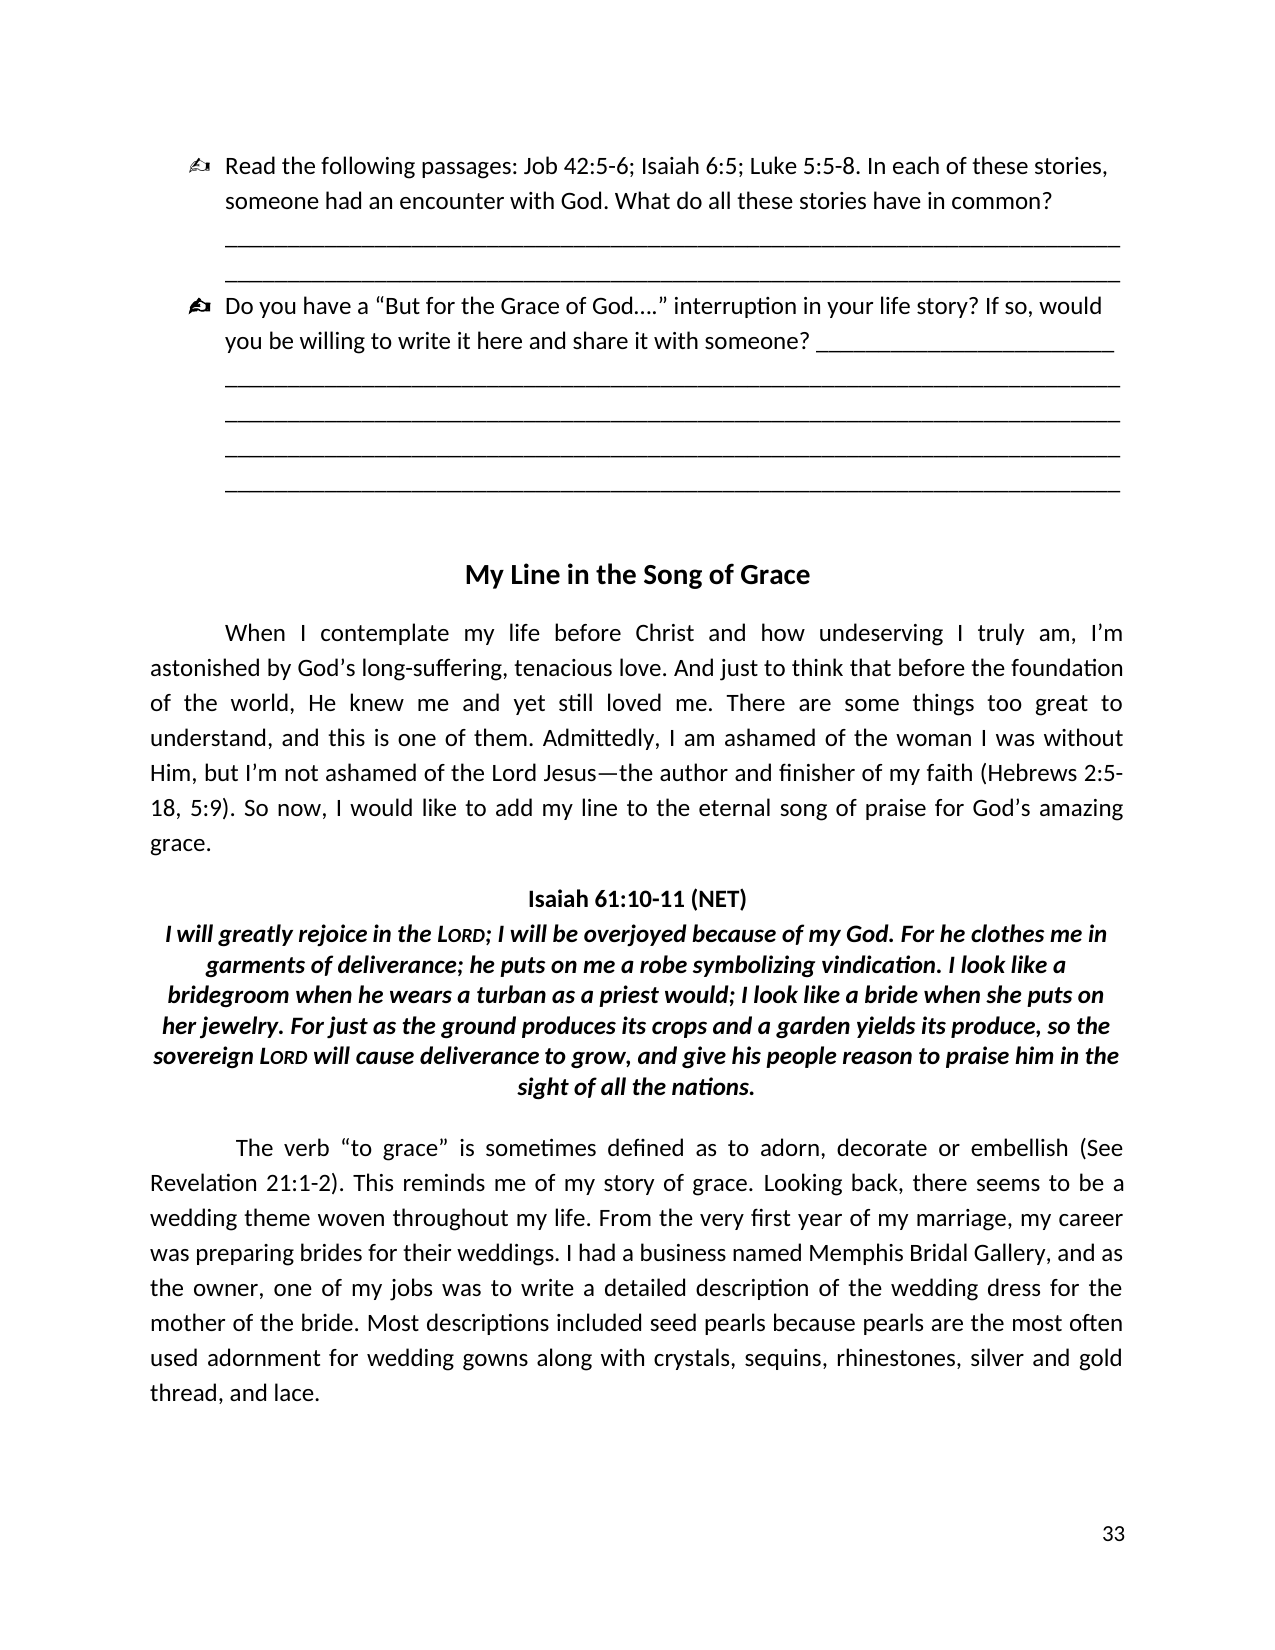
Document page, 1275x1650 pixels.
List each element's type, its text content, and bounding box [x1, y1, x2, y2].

list Read the following passages: Job 42:5-6; Isaiah 6:5; Luke 5:5-8. In each of these stories, someone had an encounter with God. What do all these stories have in common? ________________________________________________________________________ ________________________________________________________________________ [187, 150, 1125, 286]
text My Line in the Song of Grace [150, 556, 1125, 591]
list When I contemplate my life before Christ and how undeserving I truly am, I’m astonished by God’s long-suffering, tenacious love. And just to think that before the foundation of the world, He knew me and yet still loved me. There are some things too great to understand, and this is one of them. Admittedly, I am ashamed of the woman I was without Him, but I’m not ashamed of the Lord Jesus—the author and finisher of my faith (Hebrews 2:5-18, 5:9). So now, I would like to add my line to the eternal song of praise for God’s amazing grace. [150, 618, 1125, 858]
text Isaiah 61:10-11 (NET) [150, 883, 1125, 914]
text I will greatly rejoice in the Lord; I will be overjoyed because of my God. For he clothes me in garments of deliverance; he puts on me a robe symbolizing vindication. I look like a bridegroom when he wears a turban as a priest would; I look like a bride when she puts on her jewelry. For just as the ground produces its crops and a garden yields its produce, so the sovereign Lord will cause deliverance to grow, and give his people reason to praise him in the sight of all the nations. [150, 918, 1125, 1102]
list The verb “to grace” is sometimes defined as to adorn, decorate or embellish (See Revelation 21:1-2). This reminds me of my story of grace. Looking back, there seems to be a wedding theme woven throughout my life. From the very first year of my marriage, my career was preparing brides for their weddings. I had a business named Memphis Bridal Gallery, and as the owner, one of my jobs was to write a detailed description of the wedding dress for the mother of the bride. Most descriptions included seed pearls because pearls are the most often used adornment for wedding gowns along with crystals, sequins, rhinestones, silver and gold thread, and lace. [150, 1132, 1125, 1408]
list Do you have a “But for the Grace of God….” interruption in your life story? If so, would you be willing to write it here and share it with someone? ________________________ ________________________________________________________________________________________________________________________________________________________________________________________________________________________________________________________________________________________________ [187, 290, 1125, 496]
